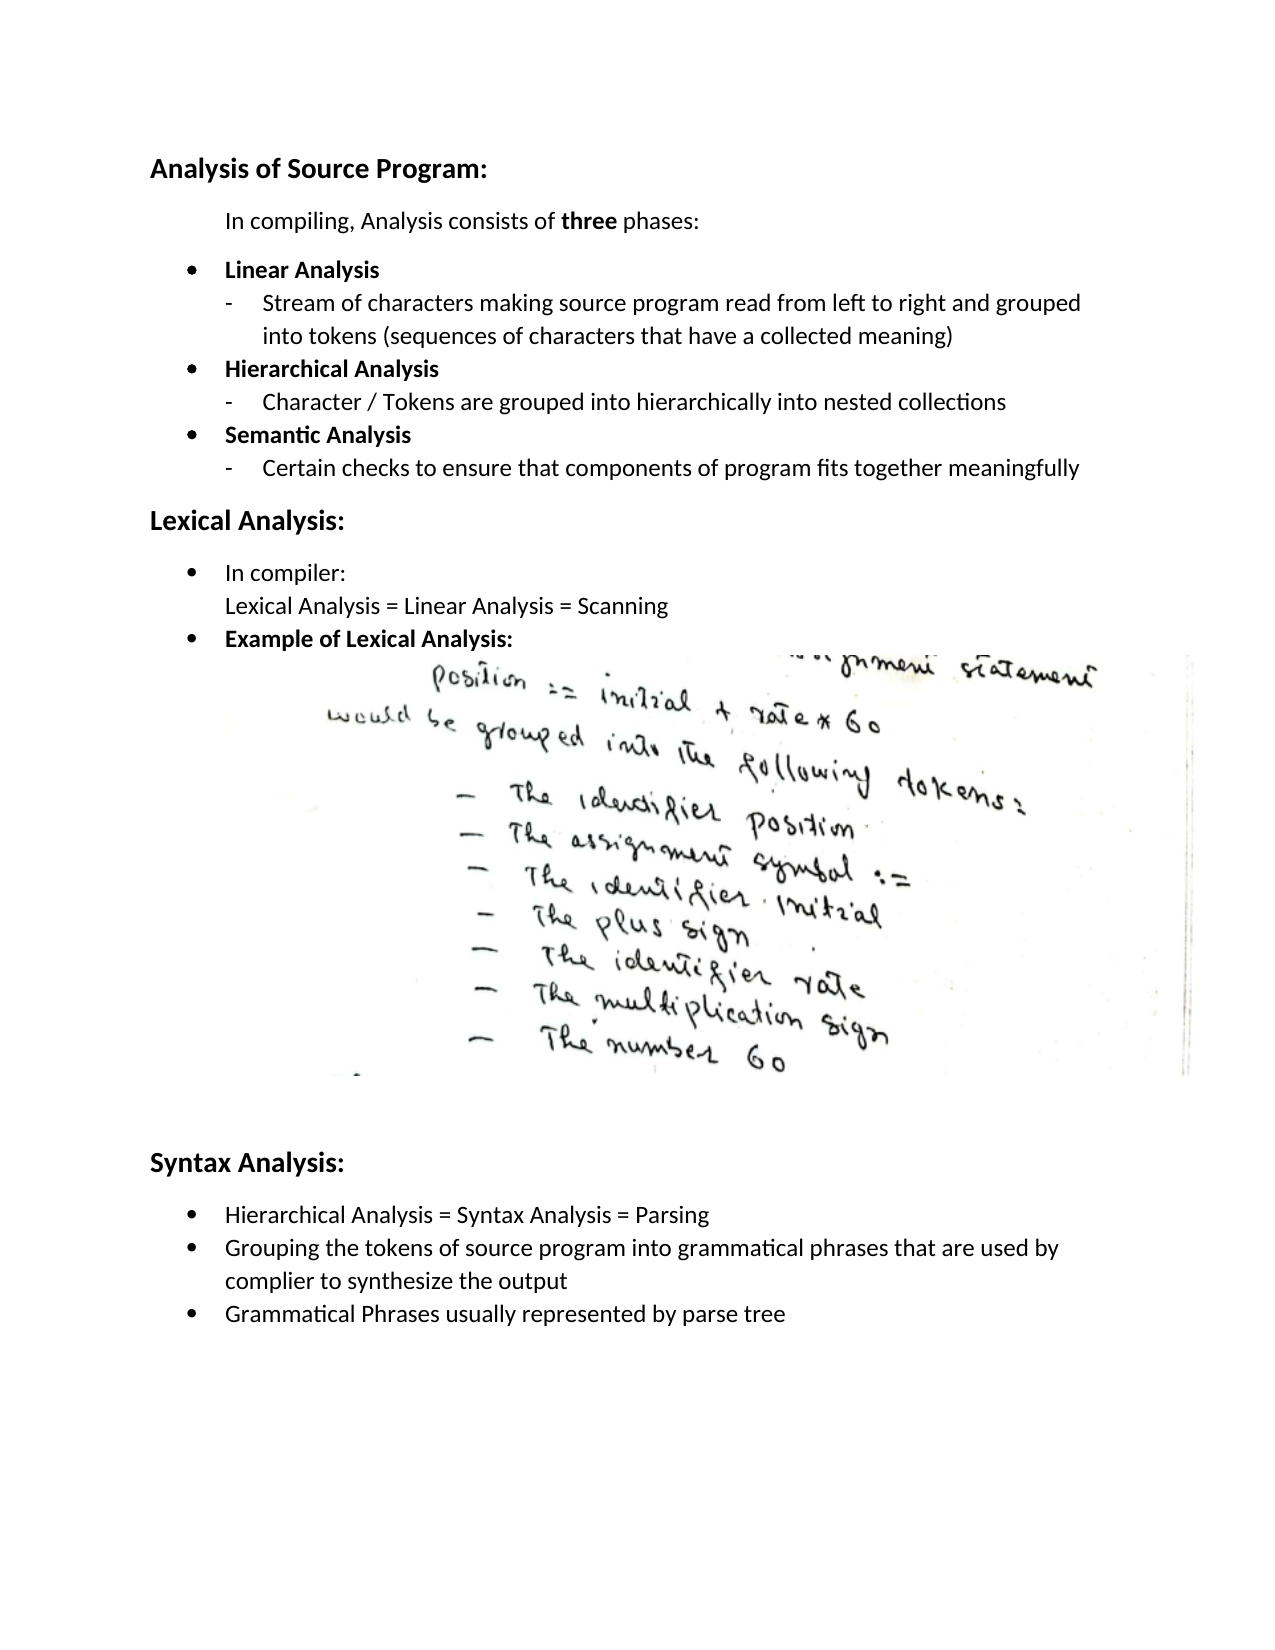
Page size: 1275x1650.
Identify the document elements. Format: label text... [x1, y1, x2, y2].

list Semantic Analysis [187, 419, 1125, 450]
list Example of Lexical Analysis: [187, 623, 1125, 653]
list Grammatical Phrases usually represented by parse tree [187, 1298, 1125, 1328]
list Hierarchical Analysis = Syntax Analysis = Parsing [187, 1199, 1125, 1229]
text Lexical Analysis: [150, 502, 1125, 537]
list Hierarchical Analysis [187, 353, 1125, 384]
list Certain checks to ensure that components of program fits together meaningfully [225, 452, 1125, 483]
text Analysis of Source Program: [150, 150, 1125, 186]
picture [225, 655, 1200, 1076]
list In compiler: [187, 557, 1125, 587]
list Grouping the tokens of source program into grammatical phrases that are used by complier to synthesize the output [187, 1232, 1125, 1295]
text In compiling, Analysis consists of three phases: [150, 205, 1125, 236]
list Stream of characters making source program read from left to right and grouped into tokens (sequences of characters that have a collected meaning) [225, 288, 1125, 351]
list Lexical Analysis = Linear Analysis = Scanning [225, 590, 1125, 620]
list Linear Analysis [187, 255, 1125, 285]
list Character / Tokens are grouped into hierarchically into nested collections [225, 386, 1125, 417]
text Syntax Analysis: [150, 1144, 1125, 1179]
